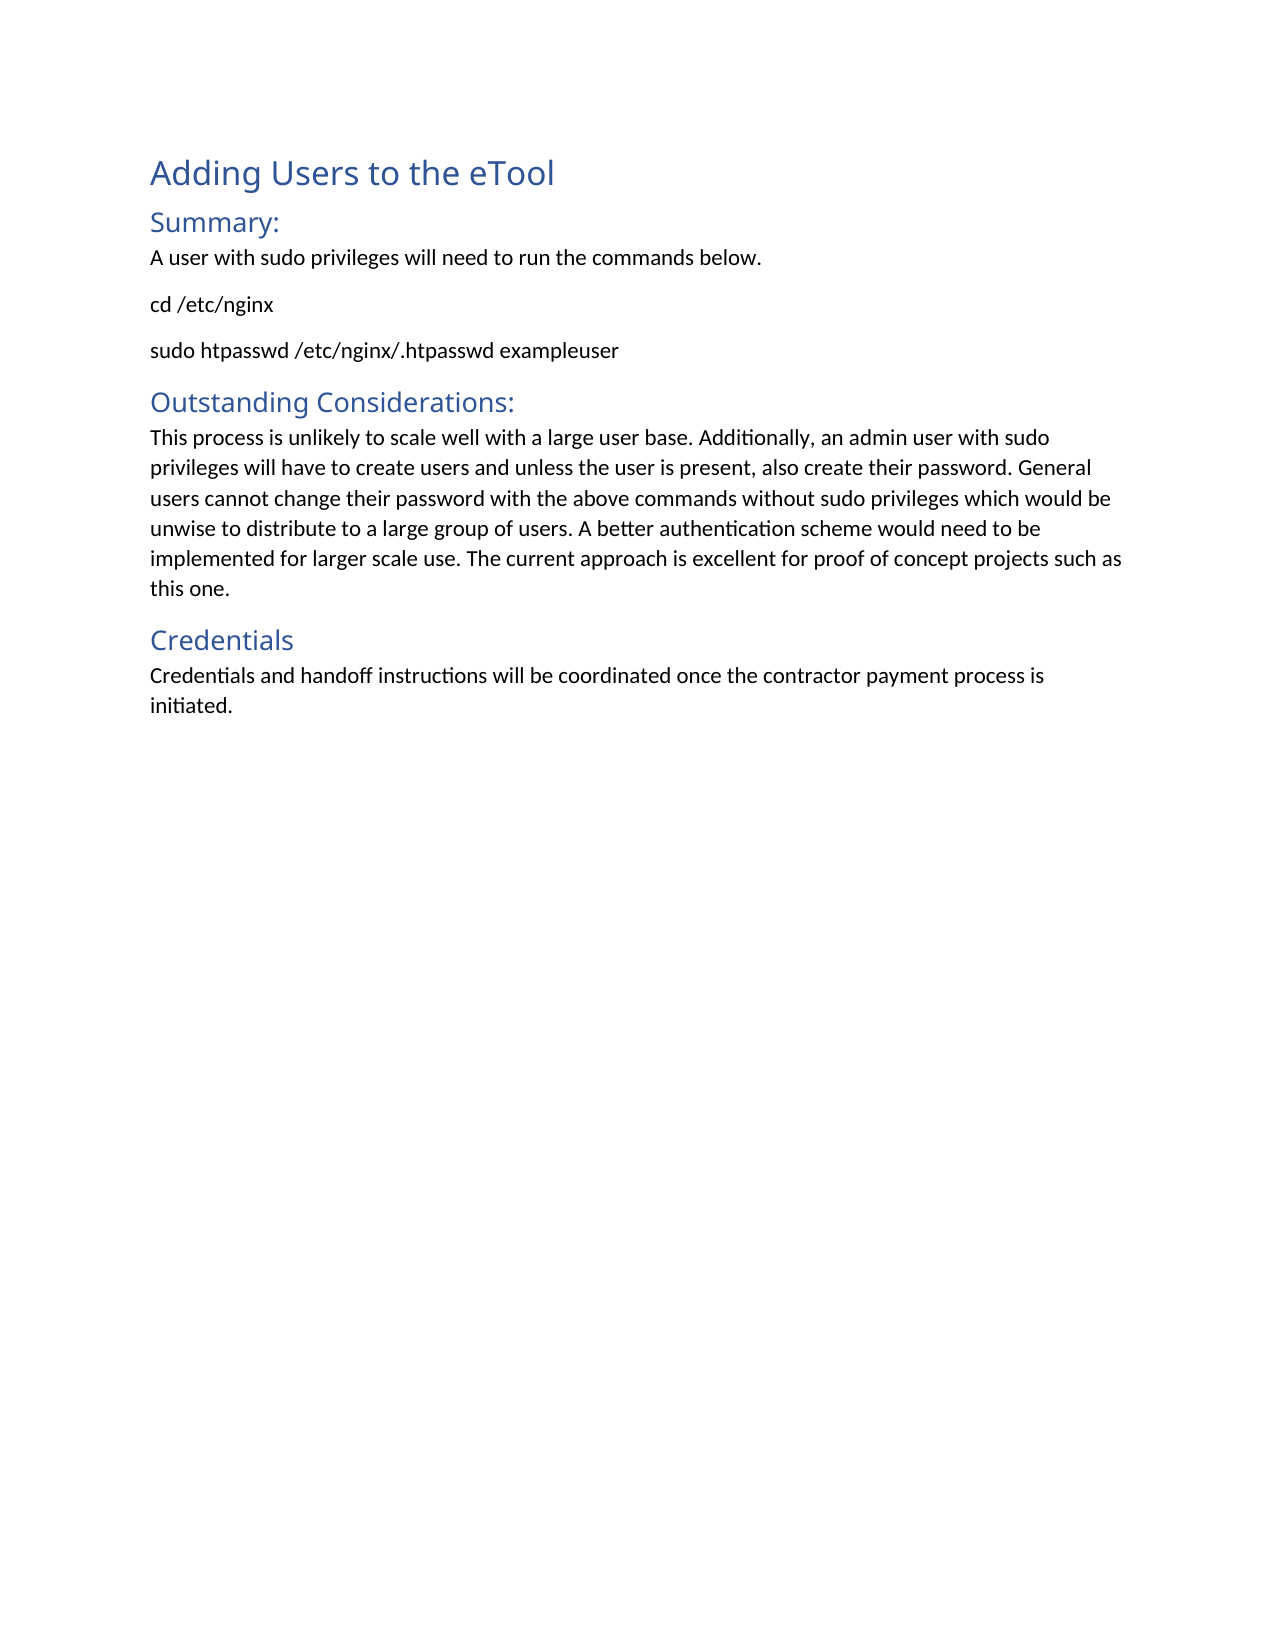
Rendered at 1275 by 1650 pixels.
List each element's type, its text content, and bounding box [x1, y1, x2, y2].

subtitle Outstanding Considerations: [150, 383, 1125, 420]
text cd /etc/nginx [150, 290, 1125, 318]
text A user with sudo privileges will need to run the commands below. [150, 243, 1125, 271]
subtitle Adding Users to the eTool [150, 150, 1125, 195]
text sudo htpasswd /etc/nginx/.htpasswd exampleuser [150, 337, 1125, 365]
text This process is unlikely to scale well with a large user base. Additionally, an admin user with sudo privileges will have to create users and unless the user is present, also create their password. General users cannot change their password with the above commands without sudo privileges which would be unwise to distribute to a large group of users. A better authentication scheme would need to be implemented for larger scale use. The current approach is excellent for proof of concept projects such as this one. [150, 423, 1125, 602]
subtitle Credentials [150, 621, 1125, 658]
text Credentials and handoff instructions will be coordinated once the contractor payment process is initiated. [150, 661, 1125, 719]
subtitle Summary: [150, 203, 1125, 240]
